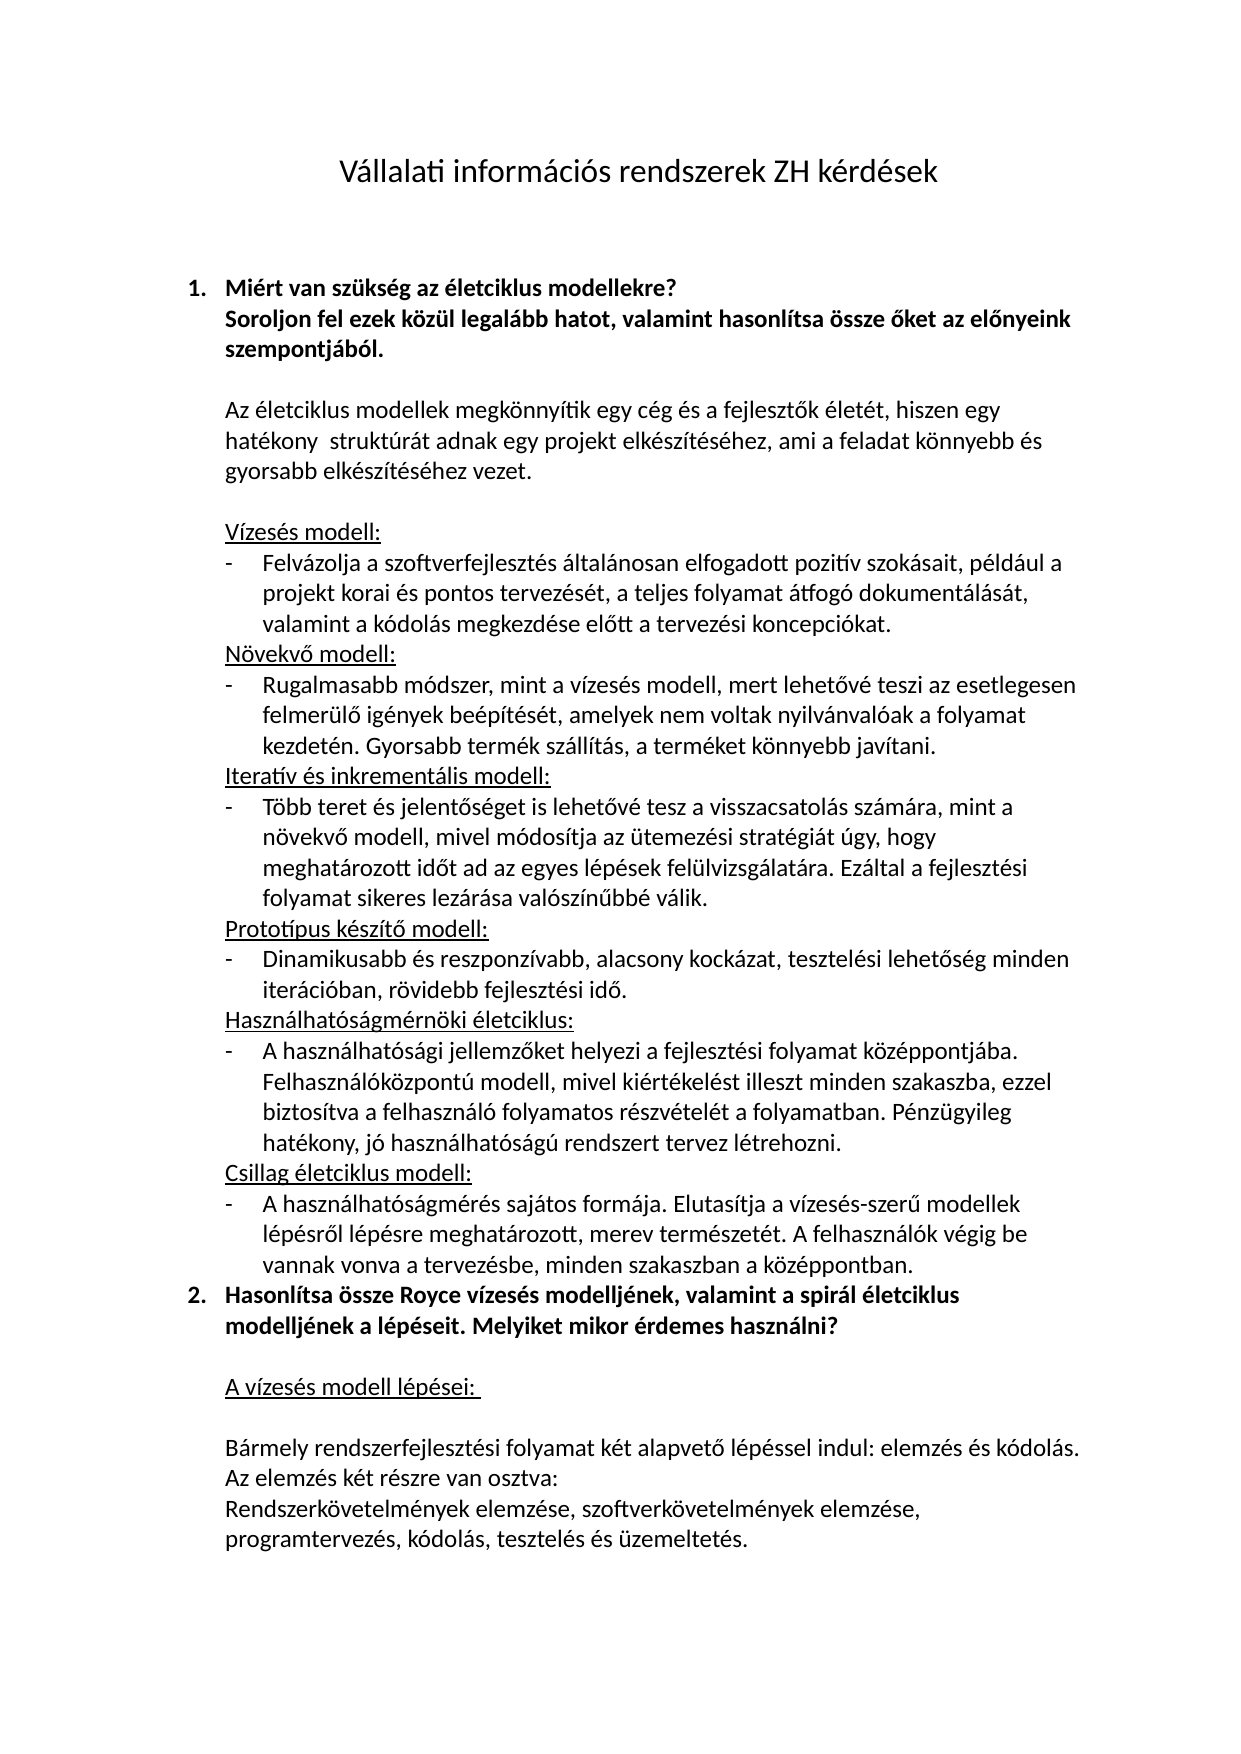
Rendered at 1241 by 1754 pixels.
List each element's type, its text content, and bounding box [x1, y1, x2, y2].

list Hasonlítsa össze Royce vízesés modelljének, valamint a spirál életciklus modelljének a lépéseit. Melyiket mikor érdemes használni? [187, 1279, 1090, 1371]
list Vízesés modell: [225, 516, 1090, 547]
list A használhatóságmérés sajátos formája. Elutasítja a vízesés-szerű modellek lépésről lépésre meghatározott, merev természetét. A felhasználók végig be vannak vonva a tervezésbe, minden szakaszban a középpontban. [225, 1188, 1090, 1279]
text Használhatóságmérnöki életciklus: [225, 1005, 1090, 1035]
list A használhatósági jellemzőket helyezi a fejlesztési folyamat középpontjába. Felhasználóközpontú modell, mivel kiértékelést illeszt minden szakaszba, ezzel biztosítva a felhasználó folyamatos részvételét a folyamatban. Pénzügyileg hatékony, jó használhatóságú rendszert tervez létrehozni. [225, 1035, 1090, 1157]
list Rugalmasabb módszer, mint a vízesés modell, mert lehetővé teszi az esetlegesen felmerülő igények beépítését, amelyek nem voltak nyilvánvalóak a folyamat kezdetén. Gyorsabb termék szállítás, a terméket könnyebb javítani. [225, 669, 1090, 761]
list Bármely rendszerfejlesztési folyamat két alapvető lépéssel indul: elemzés és kódolás. Az elemzés két részre van osztva: Rendszerkövetelmények elemzése, szoftverkövetelmények elemzése, programtervezés, kódolás, tesztelés és üzemeltetés. [225, 1432, 1090, 1584]
text Iteratív és inkrementális modell: [225, 761, 1090, 791]
list Az életciklus modellek megkönnyítik egy cég és a fejlesztők életét, hiszen egy hatékony struktúrát adnak egy projekt elkészítéséhez, ami a feladat könnyebb és gyorsabb elkészítéséhez vezet. [225, 394, 1090, 486]
text Csillag életciklus modell: [225, 1157, 1090, 1188]
list Dinamikusabb és reszponzívabb, alacsony kockázat, tesztelési lehetőség minden iterációban, rövidebb fejlesztési idő. [225, 944, 1090, 1005]
list A vízesés modell lépései: [225, 1371, 1090, 1432]
text Növekvő modell: [225, 638, 1090, 669]
list Több teret és jelentőséget is lehetővé tesz a visszacsatolás számára, mint a növekvő modell, mivel módosítja az ütemezési stratégiát úgy, hogy meghatározott időt ad az egyes lépések felülvizsgálatára. Ezáltal a fejlesztési folyamat sikeres lezárása valószínűbbé válik. [225, 791, 1090, 913]
text Vállalati információs rendszerek ZH kérdések [187, 150, 1090, 191]
text Prototípus készítő modell: [225, 913, 1090, 944]
list Miért van szükség az életciklus modellekre? Soroljon fel ezek közül legalább hatot, valamint hasonlítsa össze őket az előnyeink szempontjából. [187, 272, 1090, 394]
list Felvázolja a szoftverfejlesztés általánosan elfogadott pozitív szokásait, például a projekt korai és pontos tervezését, a teljes folyamat átfogó dokumentálását, valamint a kódolás megkezdése előtt a tervezési koncepciókat. [225, 547, 1090, 638]
